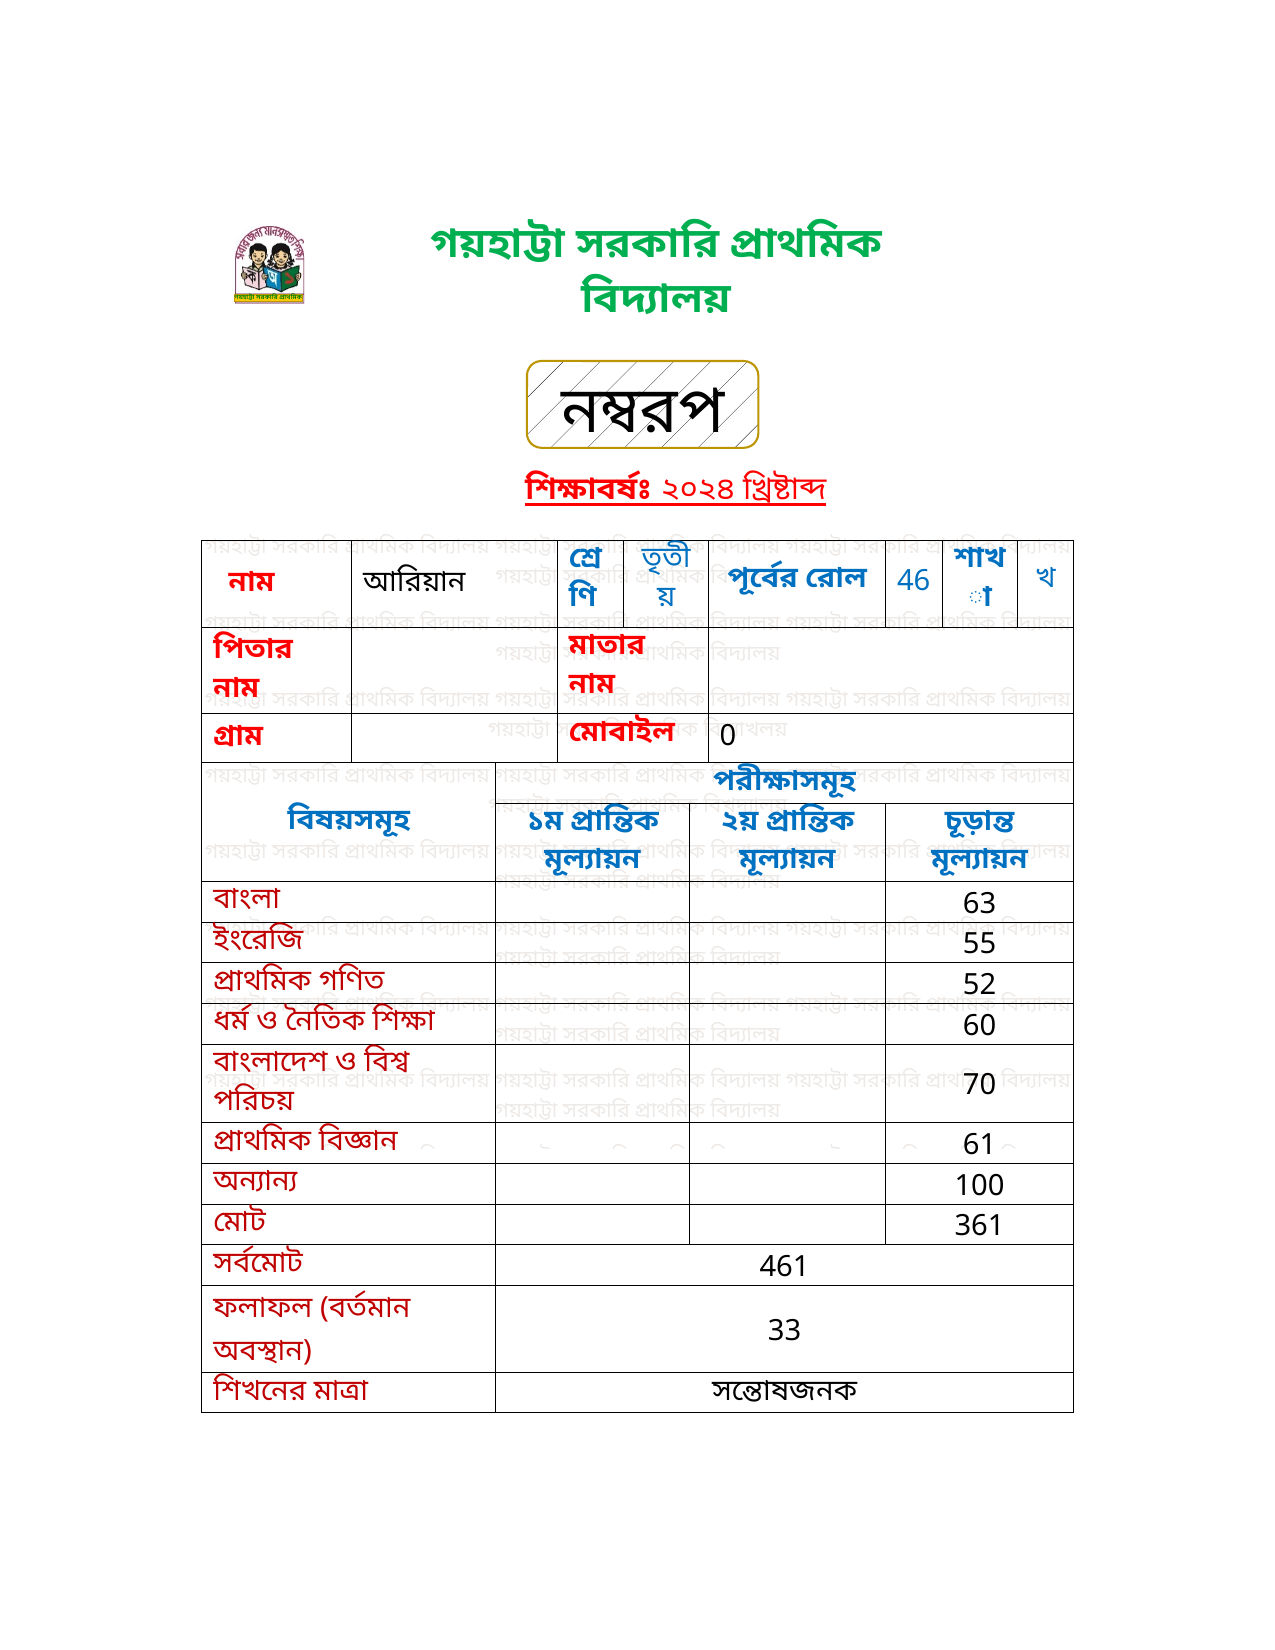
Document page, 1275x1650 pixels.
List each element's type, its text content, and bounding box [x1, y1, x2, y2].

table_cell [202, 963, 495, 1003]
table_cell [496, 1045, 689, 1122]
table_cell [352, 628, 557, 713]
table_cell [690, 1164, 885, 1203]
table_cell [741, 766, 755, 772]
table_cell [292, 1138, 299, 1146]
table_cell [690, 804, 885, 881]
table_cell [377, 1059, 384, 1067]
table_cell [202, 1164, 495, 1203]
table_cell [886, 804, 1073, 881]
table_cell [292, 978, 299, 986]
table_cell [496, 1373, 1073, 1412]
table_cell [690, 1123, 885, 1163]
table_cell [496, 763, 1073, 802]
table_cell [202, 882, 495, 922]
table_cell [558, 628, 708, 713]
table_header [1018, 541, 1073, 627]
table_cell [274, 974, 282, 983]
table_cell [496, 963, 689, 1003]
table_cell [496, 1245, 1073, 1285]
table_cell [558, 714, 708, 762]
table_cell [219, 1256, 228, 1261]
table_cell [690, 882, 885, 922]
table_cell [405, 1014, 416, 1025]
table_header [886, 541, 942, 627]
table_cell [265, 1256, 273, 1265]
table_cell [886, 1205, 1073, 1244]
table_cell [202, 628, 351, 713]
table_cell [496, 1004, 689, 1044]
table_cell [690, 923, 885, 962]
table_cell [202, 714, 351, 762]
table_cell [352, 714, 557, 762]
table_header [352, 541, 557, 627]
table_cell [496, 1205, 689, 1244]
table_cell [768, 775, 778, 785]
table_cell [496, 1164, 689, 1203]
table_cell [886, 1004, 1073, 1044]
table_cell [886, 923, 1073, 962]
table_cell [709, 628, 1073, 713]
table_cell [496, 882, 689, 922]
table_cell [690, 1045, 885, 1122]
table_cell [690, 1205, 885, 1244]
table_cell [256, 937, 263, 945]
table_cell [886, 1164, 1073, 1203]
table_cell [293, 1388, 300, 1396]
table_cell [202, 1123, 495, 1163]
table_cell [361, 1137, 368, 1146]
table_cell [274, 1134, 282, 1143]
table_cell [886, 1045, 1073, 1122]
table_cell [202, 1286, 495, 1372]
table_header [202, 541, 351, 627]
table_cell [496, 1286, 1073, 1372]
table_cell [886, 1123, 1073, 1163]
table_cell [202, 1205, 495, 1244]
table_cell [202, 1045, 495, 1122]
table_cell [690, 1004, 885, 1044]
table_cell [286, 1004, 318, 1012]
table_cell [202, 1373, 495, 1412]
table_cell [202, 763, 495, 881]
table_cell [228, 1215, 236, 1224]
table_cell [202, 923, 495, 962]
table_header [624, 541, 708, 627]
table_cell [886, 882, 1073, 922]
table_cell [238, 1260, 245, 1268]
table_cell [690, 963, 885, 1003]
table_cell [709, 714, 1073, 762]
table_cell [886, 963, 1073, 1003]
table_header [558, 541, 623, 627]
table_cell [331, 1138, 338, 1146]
text শিক্ষাবর্ষঃ ২০২৪ খ্রিষ্টাব্দ [450, 470, 1125, 512]
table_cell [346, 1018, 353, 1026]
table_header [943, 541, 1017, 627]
picture [234, 226, 305, 304]
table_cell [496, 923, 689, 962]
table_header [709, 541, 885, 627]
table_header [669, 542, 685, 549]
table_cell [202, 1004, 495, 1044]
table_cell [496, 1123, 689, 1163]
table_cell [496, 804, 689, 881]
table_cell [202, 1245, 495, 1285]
